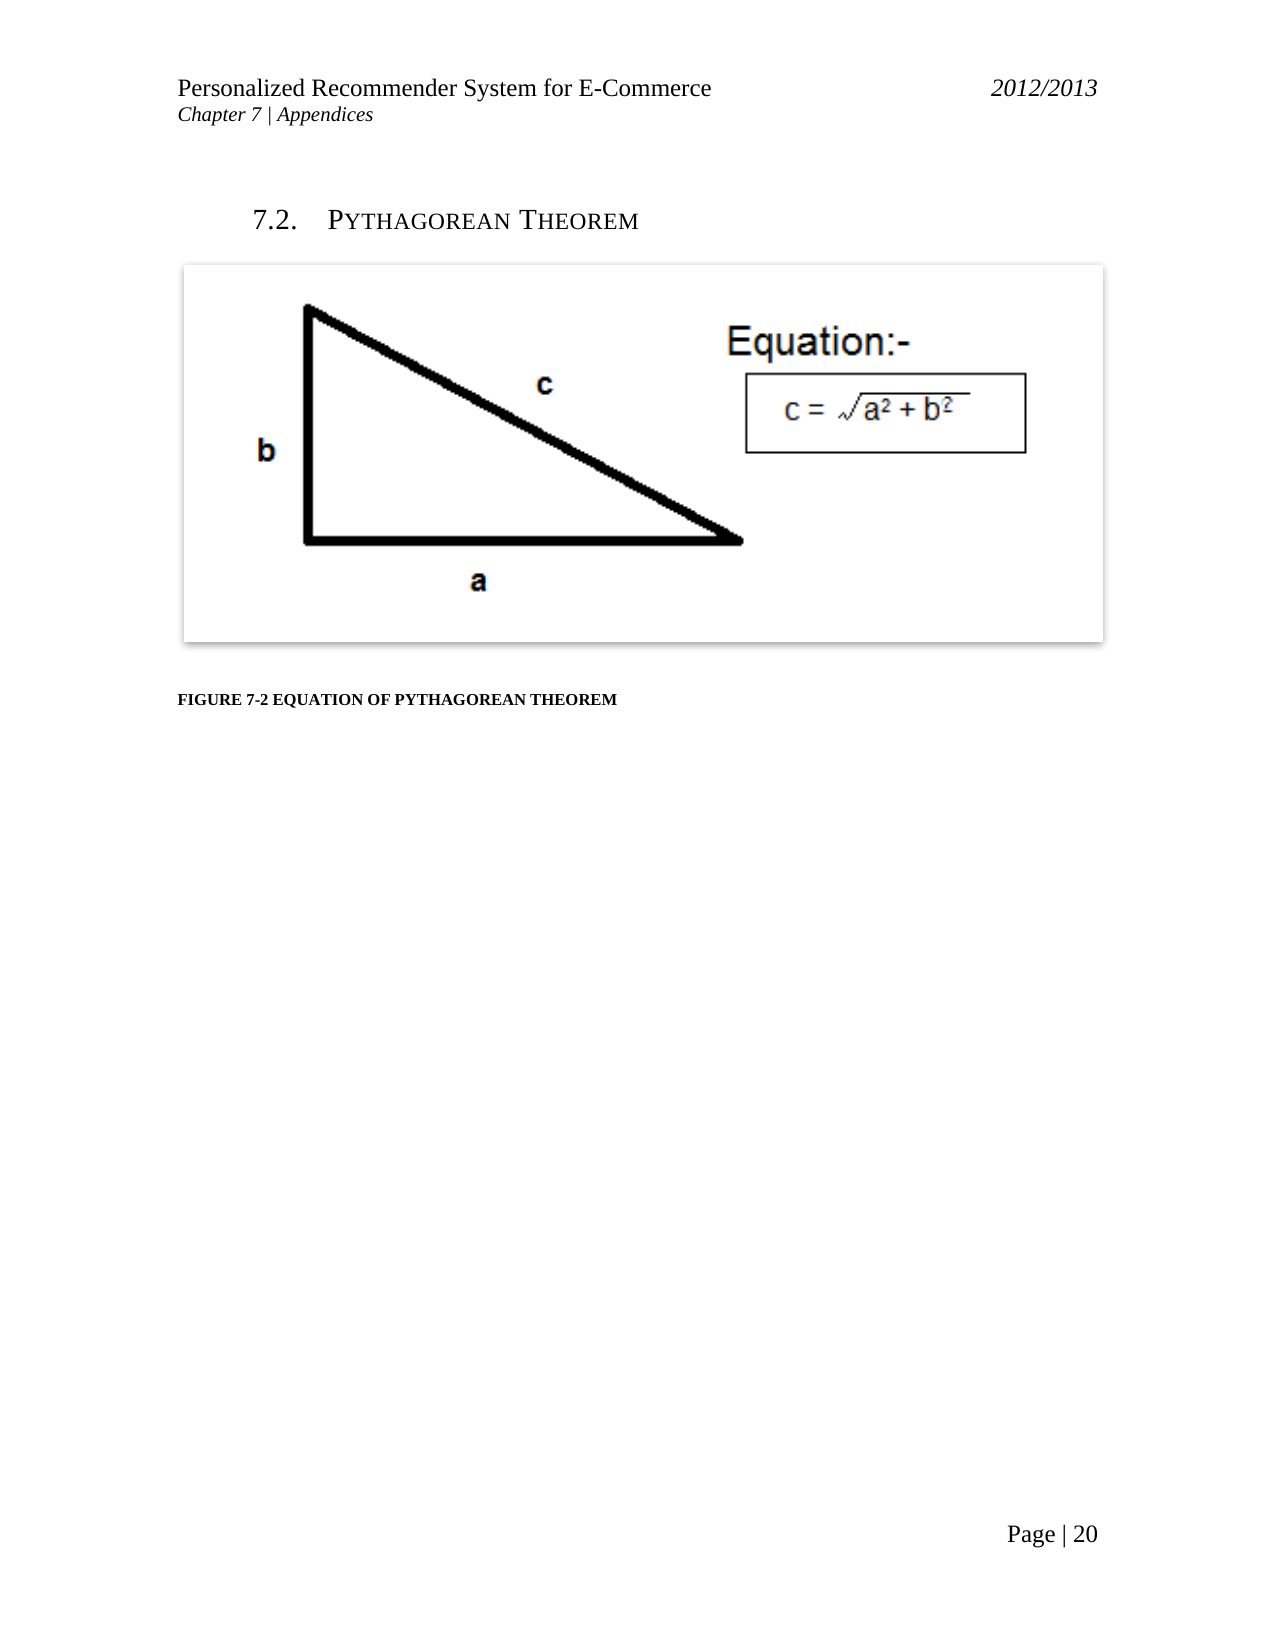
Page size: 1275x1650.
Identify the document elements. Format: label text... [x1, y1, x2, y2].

subtitle Pythagorean Theorem [252, 202, 1098, 236]
picture [199, 280, 1089, 627]
